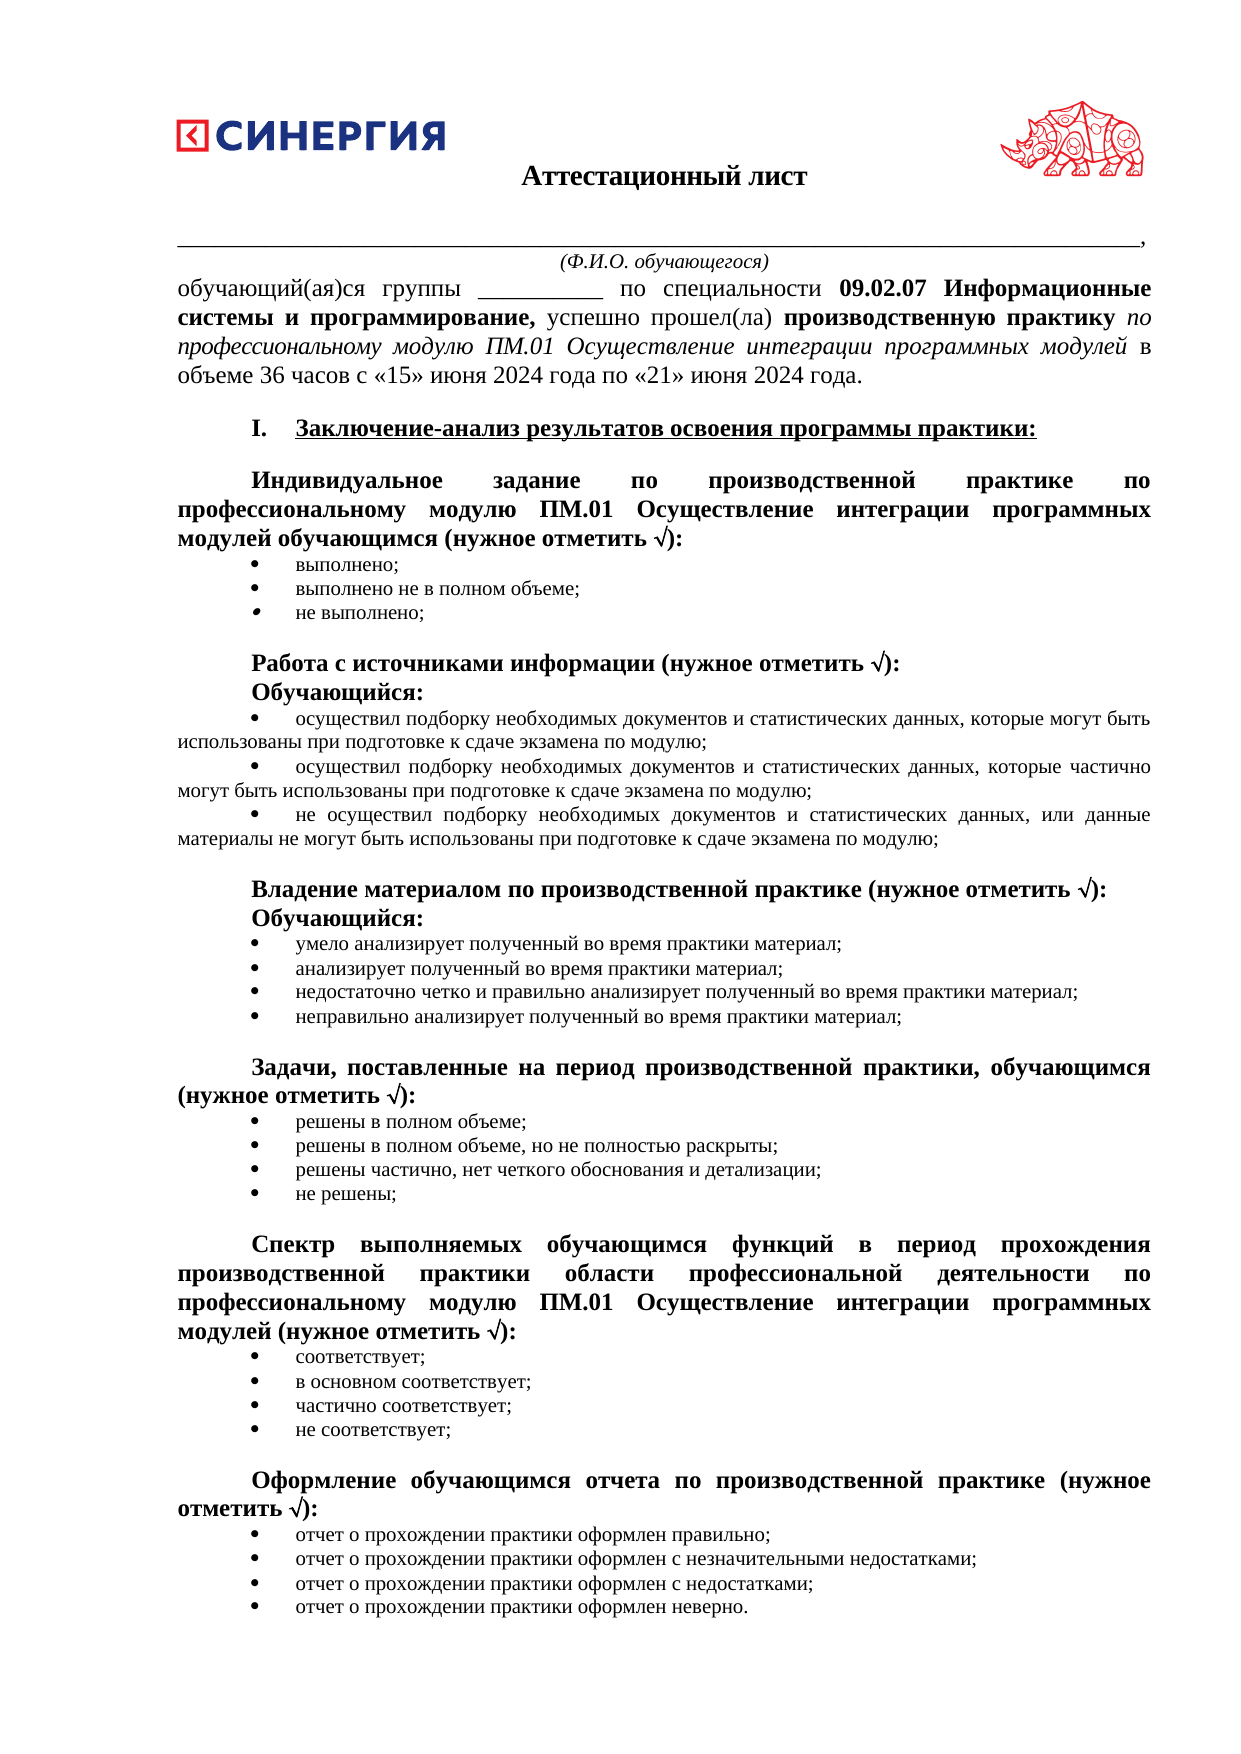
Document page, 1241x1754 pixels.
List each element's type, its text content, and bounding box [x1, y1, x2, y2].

text (Ф.И.О. обучающегося) [177, 249, 1152, 273]
list Задачи, поставленные на период производственной практики, обучающимся (нужное отметить ): [177, 1052, 1152, 1109]
list не решены; [177, 1181, 1152, 1205]
list отчет о прохождении практики оформлен неверно. [177, 1594, 1152, 1618]
text Аттестационный лист [177, 158, 1152, 192]
picture [987, 85, 1163, 185]
list осуществил подборку необходимых документов и статистических данных, которые частично могут быть использованы при подготовке к сдаче экзамена по модулю; [177, 753, 1152, 802]
list Индивидуальное задание по производственной практике по профессиональному модулю ПМ.01 Осуществление интеграции программных модулей обучающимся (нужное отметить ): [177, 465, 1152, 552]
list умело анализирует полученный во время практики материал; [177, 931, 1152, 955]
list Заключение-анализ результатов освоения программы практики: [177, 413, 1152, 441]
list отчет о прохождении практики оформлен с незначительными недостатками; [177, 1546, 1152, 1570]
list не соответствует; [177, 1417, 1152, 1441]
list выполнено; [251, 552, 1152, 576]
list анализирует полученный во время практики материал; [177, 955, 1152, 979]
text обучающий(ая)ся группы __________ по специальности 09.02.07 Информационные системы и программирование, успешно прошел(ла) производственную практику по профессиональному модулю ПМ.01 Осуществление интеграции программных модулей в объеме 36 часов с «15» июня 2024 года по «21» июня 2024 года. [177, 273, 1152, 388]
list недостаточно четко и правильно анализирует полученный во время практики материал; [177, 979, 1152, 1003]
list соответствует; [177, 1344, 1152, 1368]
list в основном соответствует; [177, 1368, 1152, 1393]
list Обучающийся: [177, 903, 1152, 931]
list Обучающийся: [177, 677, 1152, 705]
list Спектр выполняемых обучающимся функций в период прохождения производственной практики области профессиональной деятельности по профессиональному модулю ПМ.01 Осуществление интеграции программных модулей (нужное отметить ): [177, 1229, 1152, 1344]
list не выполнено; [251, 600, 1152, 624]
text _____________________________________________________________________________, [177, 221, 1152, 249]
list неправильно анализирует полученный во время практики материал; [177, 1003, 1152, 1028]
list не осуществил подборку необходимых документов и статистических данных, или данные материалы не могут быть использованы при подготовке к сдаче экзамена по модулю; [177, 802, 1152, 850]
list частично соответствует; [177, 1393, 1152, 1417]
list Владение материалом по производственной практике (нужное отметить ): [177, 874, 1152, 903]
list выполнено не в полном объеме; [251, 576, 1152, 600]
list Оформление обучающимся отчета по производственной практике (нужное отметить ): [177, 1465, 1152, 1522]
list осуществил подборку необходимых документов и статистических данных, которые могут быть использованы при подготовке к сдаче экзамена по модулю; [177, 705, 1152, 753]
list отчет о прохождении практики оформлен правильно; [177, 1522, 1152, 1546]
list Работа с источниками информации (нужное отметить ): [177, 648, 1152, 677]
list решены в полном объеме, но не полностью раскрыты; [177, 1133, 1152, 1157]
list решены в полном объеме; [177, 1109, 1152, 1133]
list решены частично, нет четкого обоснования и детализации; [177, 1157, 1152, 1181]
list отчет о прохождении практики оформлен с недостатками; [177, 1570, 1152, 1594]
